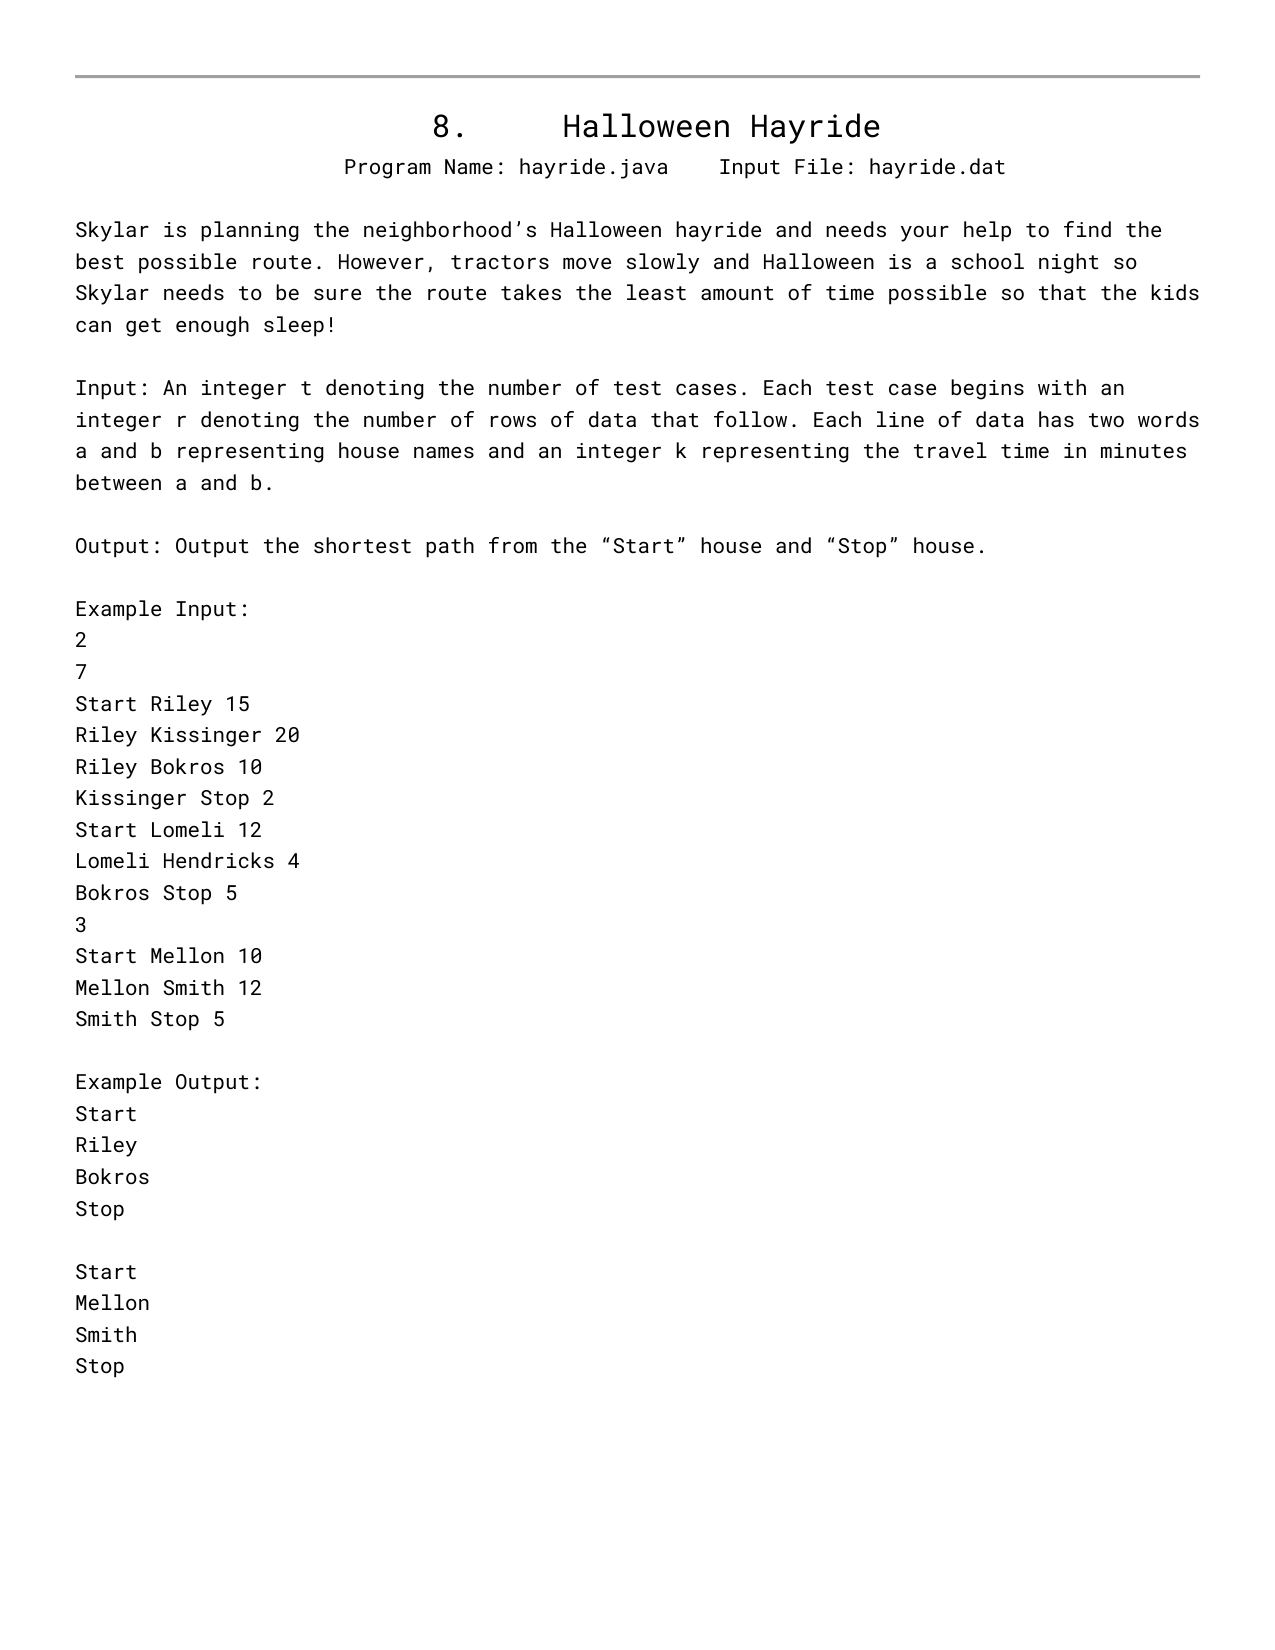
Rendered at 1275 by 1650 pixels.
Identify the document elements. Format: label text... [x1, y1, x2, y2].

text Skylar is planning the neighborhood’s Halloween hayride and needs your help to find the best possible route. However, tractors move slowly and Halloween is a school night so Skylar needs to be sure the route takes the least amount of time possible so that the kids can get enough sleep! [75, 216, 1200, 338]
text Example Input: [75, 594, 1200, 622]
text Stop [75, 1352, 1200, 1379]
text Stop [75, 1194, 1200, 1222]
text Mellon Smith 12 [75, 973, 1200, 1001]
text Example Output: [75, 1068, 1200, 1095]
text Program Name: hayride.java Input File: hayride.dat [150, 153, 1200, 180]
text Start [75, 1257, 1200, 1285]
text 7 [75, 658, 1200, 685]
text Riley Kissinger 20 [75, 721, 1200, 748]
text Start Lomeli 12 [75, 815, 1200, 843]
text Start [75, 1099, 1200, 1127]
text Riley Bokros 10 [75, 752, 1200, 780]
text Smith Stop 5 [75, 1005, 1200, 1032]
text Start Mellon 10 [75, 942, 1200, 969]
text Lomeli Hendricks 4 [75, 847, 1200, 874]
text Mellon [75, 1289, 1200, 1316]
text Smith [75, 1320, 1200, 1348]
text Bokros Stop 5 [75, 878, 1200, 906]
text Start Riley 15 [75, 689, 1200, 717]
text 2 [75, 626, 1200, 653]
text 3 [75, 910, 1200, 938]
text Bokros [75, 1163, 1200, 1190]
text Kissinger Stop 2 [75, 784, 1200, 811]
text Input: An integer t denoting the number of test cases. Each test case begins with an integer r denoting the number of rows of data that follow. Each line of data has two words a and b representing house names and an integer k representing the travel time in minutes between a and b. [75, 373, 1200, 496]
list Halloween Hayride [112, 105, 1200, 146]
text Output: Output the shortest path from the “Start” house and “Stop” house. [75, 531, 1200, 559]
text Riley [75, 1131, 1200, 1158]
